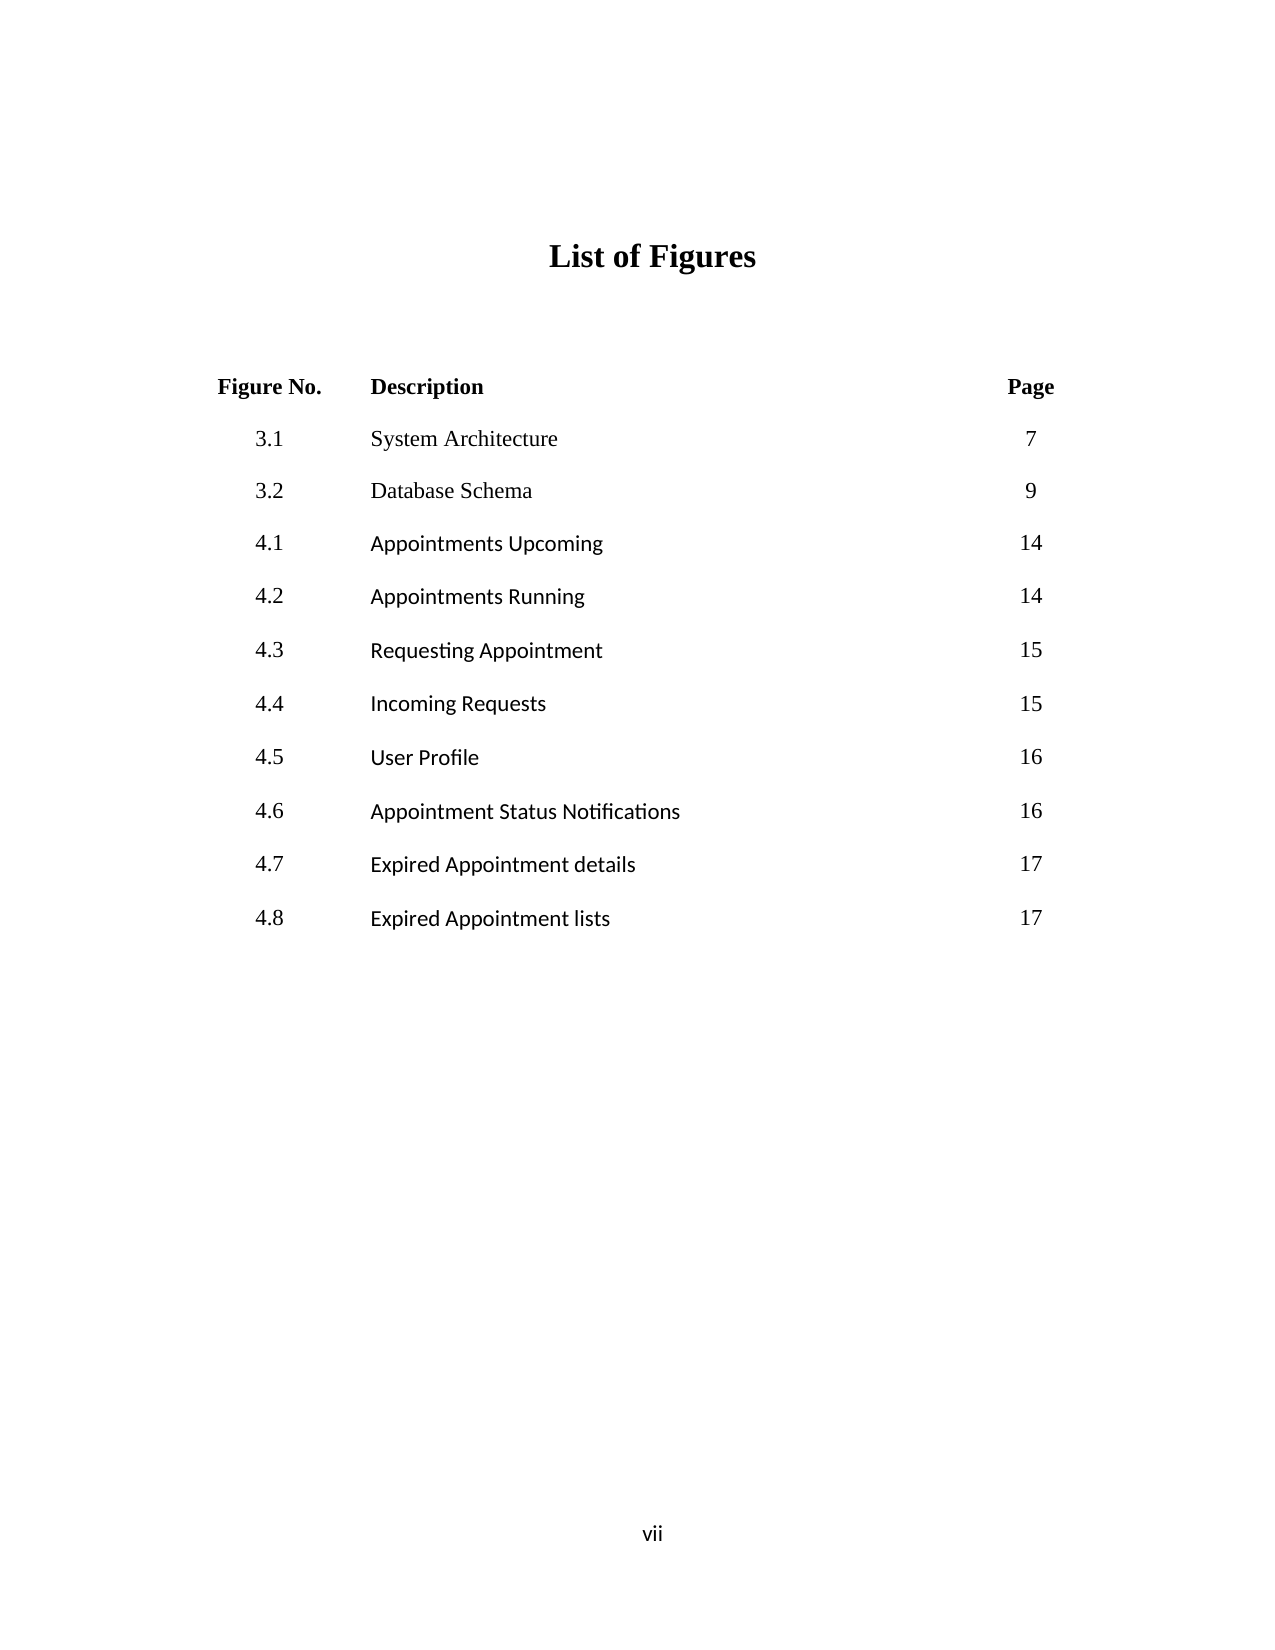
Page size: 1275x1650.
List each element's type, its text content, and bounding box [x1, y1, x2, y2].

text List of Figures [180, 236, 1125, 274]
table_cell 4.2 [180, 576, 359, 630]
table_cell 15 [969, 683, 1093, 737]
table_cell Expired Appointment lists [359, 898, 969, 975]
table_cell 4.8 [180, 898, 359, 975]
table_cell 7 [969, 419, 1093, 470]
table_cell 15 [969, 630, 1093, 683]
table_cell Appointments Running [359, 576, 969, 630]
table_cell 4.1 [180, 523, 359, 576]
table_cell 9 [969, 470, 1093, 522]
table_cell 4.6 [180, 791, 359, 844]
table_header Page [969, 366, 1093, 418]
table_cell Incoming Requests [359, 683, 969, 737]
table_cell 14 [969, 523, 1093, 576]
table_cell 3.1 [180, 419, 359, 470]
table_header Figure No. [180, 366, 359, 418]
table_cell 17 [969, 898, 1093, 975]
table_cell User Profile [359, 737, 969, 791]
table_cell 4.5 [180, 737, 359, 791]
table_cell 4.4 [180, 683, 359, 737]
table_cell Expired Appointment details [359, 844, 969, 898]
table_cell 4.3 [180, 630, 359, 683]
table_cell 4.7 [180, 844, 359, 898]
table_cell Database Schema [359, 470, 969, 522]
table_cell 3.2 [180, 470, 359, 522]
table_cell Appointment Status Notifications [359, 791, 969, 844]
table_cell 17 [969, 844, 1093, 898]
table_cell Requesting Appointment [359, 630, 969, 683]
table_cell 16 [969, 737, 1093, 791]
table_cell System Architecture [359, 419, 969, 470]
table_cell Appointments Upcoming [359, 523, 969, 576]
table_header Description [359, 366, 969, 418]
table_cell 16 [969, 791, 1093, 844]
table_cell 14 [969, 576, 1093, 630]
